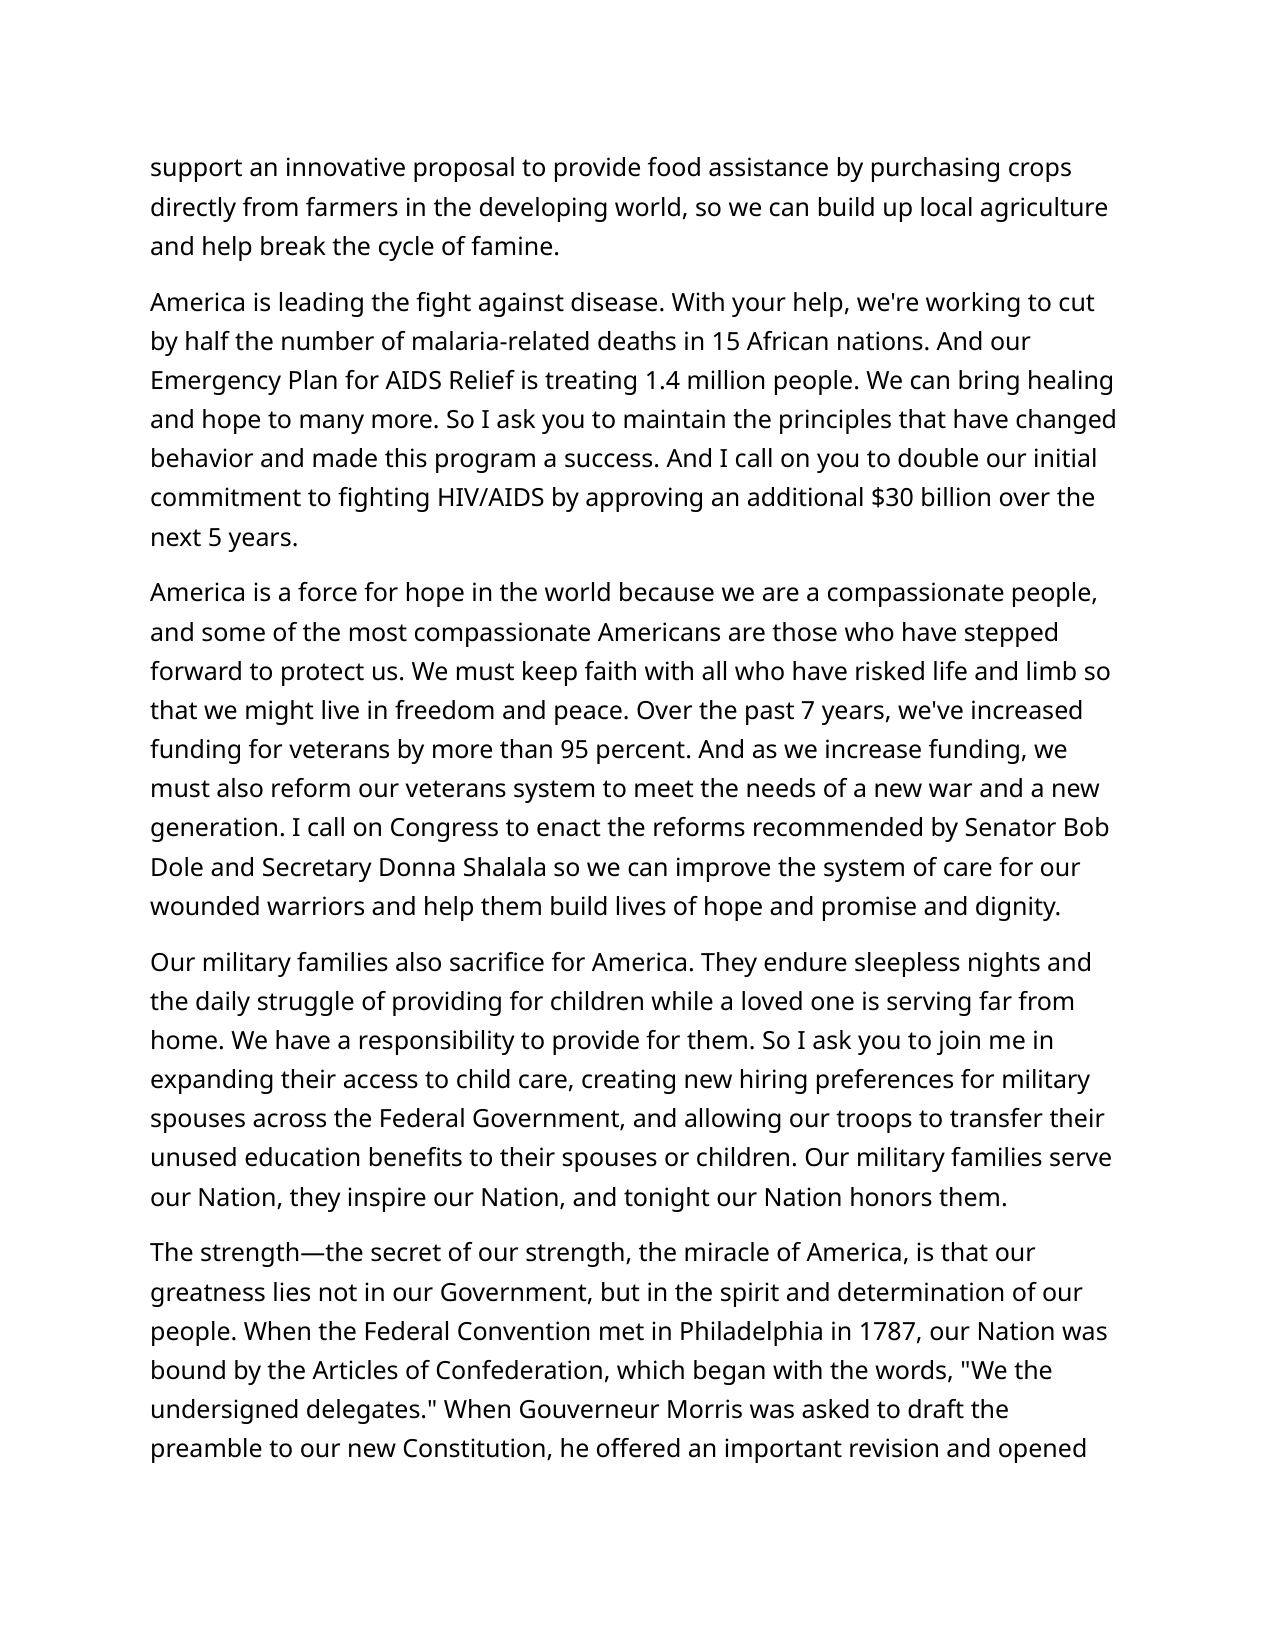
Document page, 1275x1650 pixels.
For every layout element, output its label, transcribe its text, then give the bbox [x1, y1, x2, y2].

text America is leading the fight against disease. With your help, we're working to cut by half the number of malaria-related deaths in 15 African nations. And our Emergency Plan for AIDS Relief is treating 1.4 million people. We can bring healing and hope to many more. So I ask you to maintain the principles that have changed behavior and made this program a success. And I call on you to double our initial commitment to fighting HIV/AIDS by approving an additional $30 billion over the next 5 years. [150, 284, 1125, 553]
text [150, 150, 1125, 262]
text America is a force for hope in the world because we are a compassionate people, and some of the most compassionate Americans are those who have stepped forward to protect us. We must keep faith with all who have risked life and limb so that we might live in freedom and peace. Over the past 7 years, we've increased funding for veterans by more than 95 percent. And as we increase funding, we must also reform our veterans system to meet the needs of a new war and a new generation. I call on Congress to enact the reforms recommended by Senator Bob Dole and Secretary Donna Shalala so we can improve the system of care for our wounded warriors and help them build lives of hope and promise and dignity. [150, 575, 1125, 922]
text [150, 1235, 1125, 1465]
text Our military families also sacrifice for America. They endure sleepless nights and the daily struggle of providing for children while a loved one is serving far from home. We have a responsibility to provide for them. So I ask you to join me in expanding their access to child care, creating new hiring preferences for military spouses across the Federal Government, and allowing our troops to transfer their unused education benefits to their spouses or children. Our military families serve our Nation, they inspire our Nation, and tonight our Nation honors them. [150, 944, 1125, 1213]
